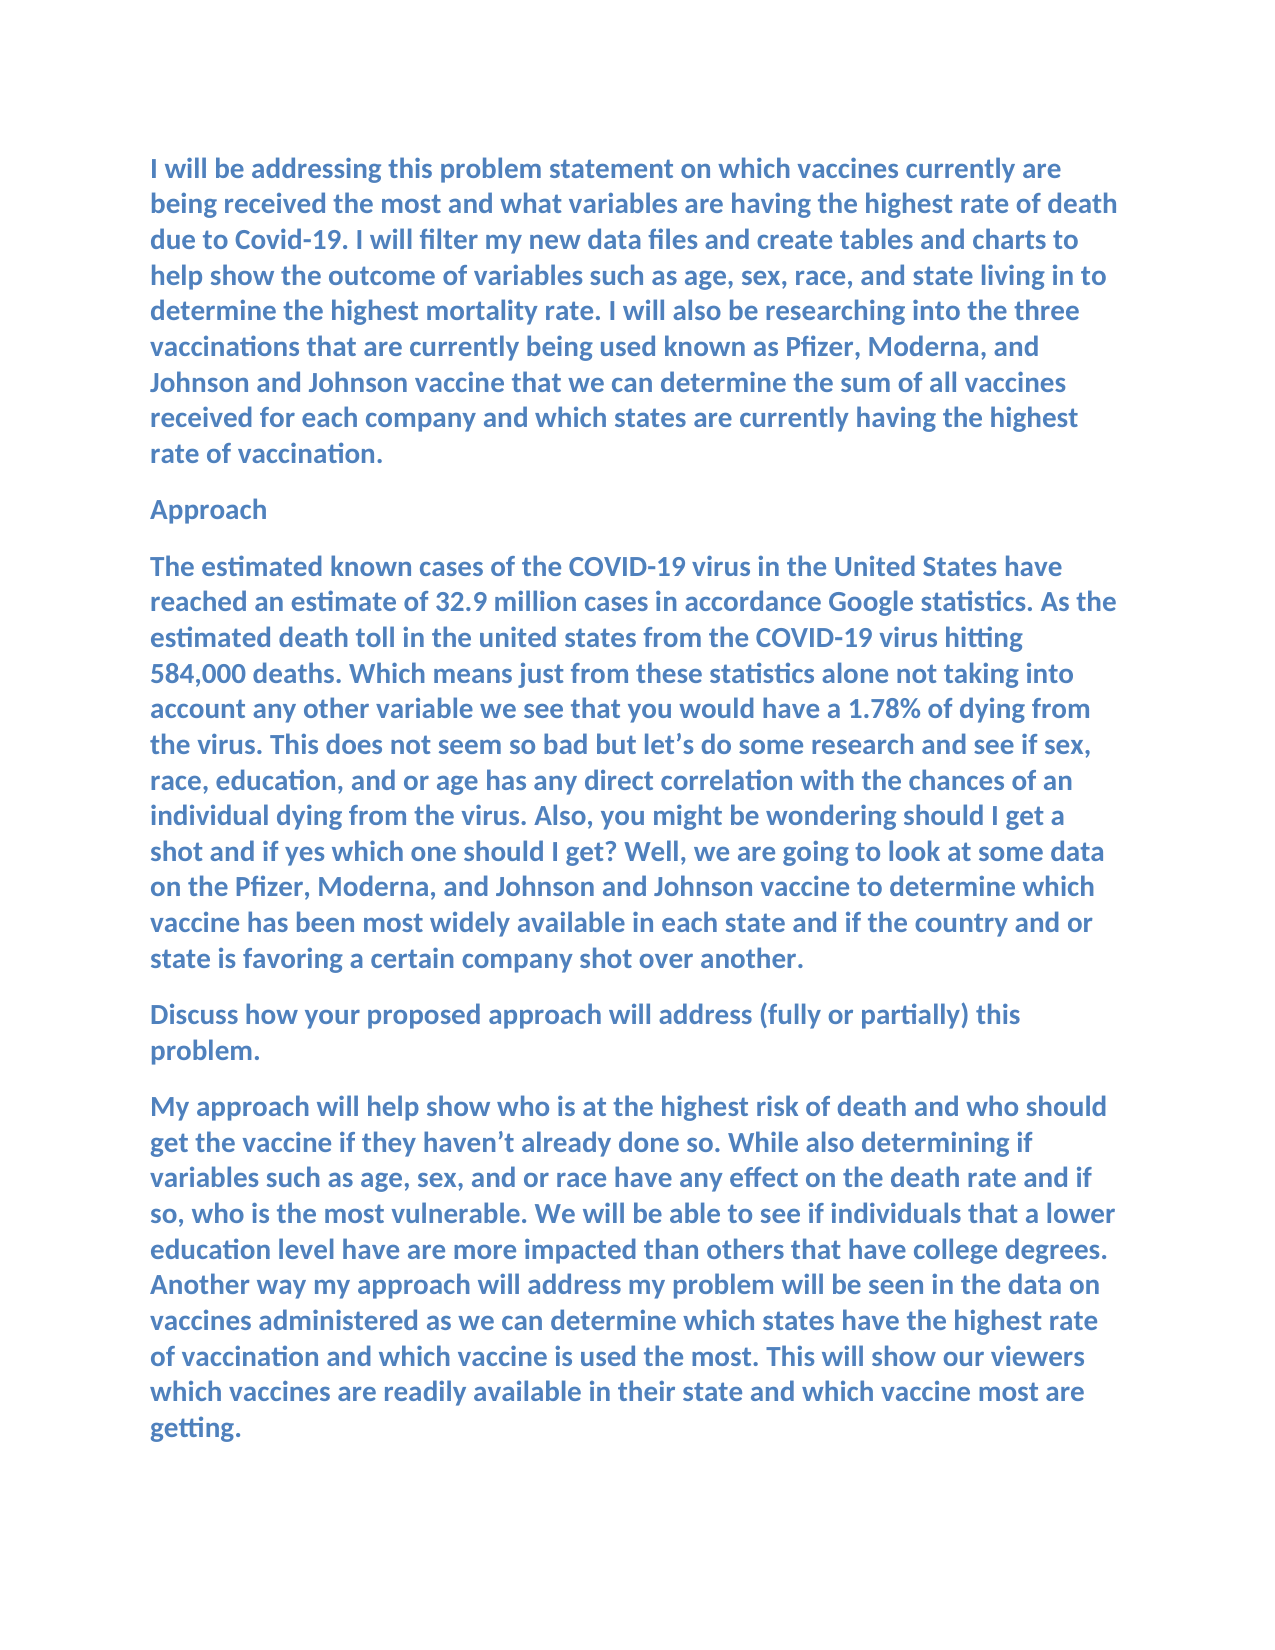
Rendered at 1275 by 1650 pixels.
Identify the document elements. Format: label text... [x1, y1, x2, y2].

subtitle The estimated known cases of the COVID-19 virus in the United States have reached an estimate of 32.9 million cases in accordance Google statistics. As the estimated death toll in the united states from the COVID-19 virus hitting 584,000 deaths. Which means just from these statistics alone not taking into account any other variable we see that you would have a 1.78% of dying from the virus. This does not seem so bad but let’s do some research and see if sex, race, education, and or age has any direct correlation with the chances of an individual dying from the virus. Also, you might be wondering should I get a shot and if yes which one should I get? Well, we are going to look at some data on the Pfizer, Moderna, and Johnson and Johnson vaccine to determine which vaccine has been most widely available in each state and if the country and or state is favoring a certain company shot over another. [150, 548, 1125, 975]
subtitle Discuss how your proposed approach will address (fully or partially) this problem. [150, 996, 1125, 1067]
subtitle I will be addressing this problem statement on which vaccines currently are being received the most and what variables are having the highest rate of death due to Covid-19. I will filter my new data files and create tables and charts to help show the outcome of variables such as age, sex, race, and state living in to determine the highest mortality rate. I will also be researching into the three vaccinations that are currently being used known as Pfizer, Moderna, and Johnson and Johnson vaccine that we can determine the sum of all vaccines received for each company and which states are currently having the highest rate of vaccination. [150, 150, 1125, 471]
subtitle Approach [150, 491, 1125, 527]
subtitle My approach will help show who is at the highest risk of death and who should get the vaccine if they haven’t already done so. While also determining if variables such as age, sex, and or race have any effect on the death rate and if so, who is the most vulnerable. We will be able to see if individuals that a lower education level have are more impacted than others that have college degrees. Another way my approach will address my problem will be seen in the data on vaccines administered as we can determine which states have the highest rate of vaccination and which vaccine is used the most. This will show our viewers which vaccines are readily available in their state and which vaccine most are getting. [150, 1088, 1125, 1444]
